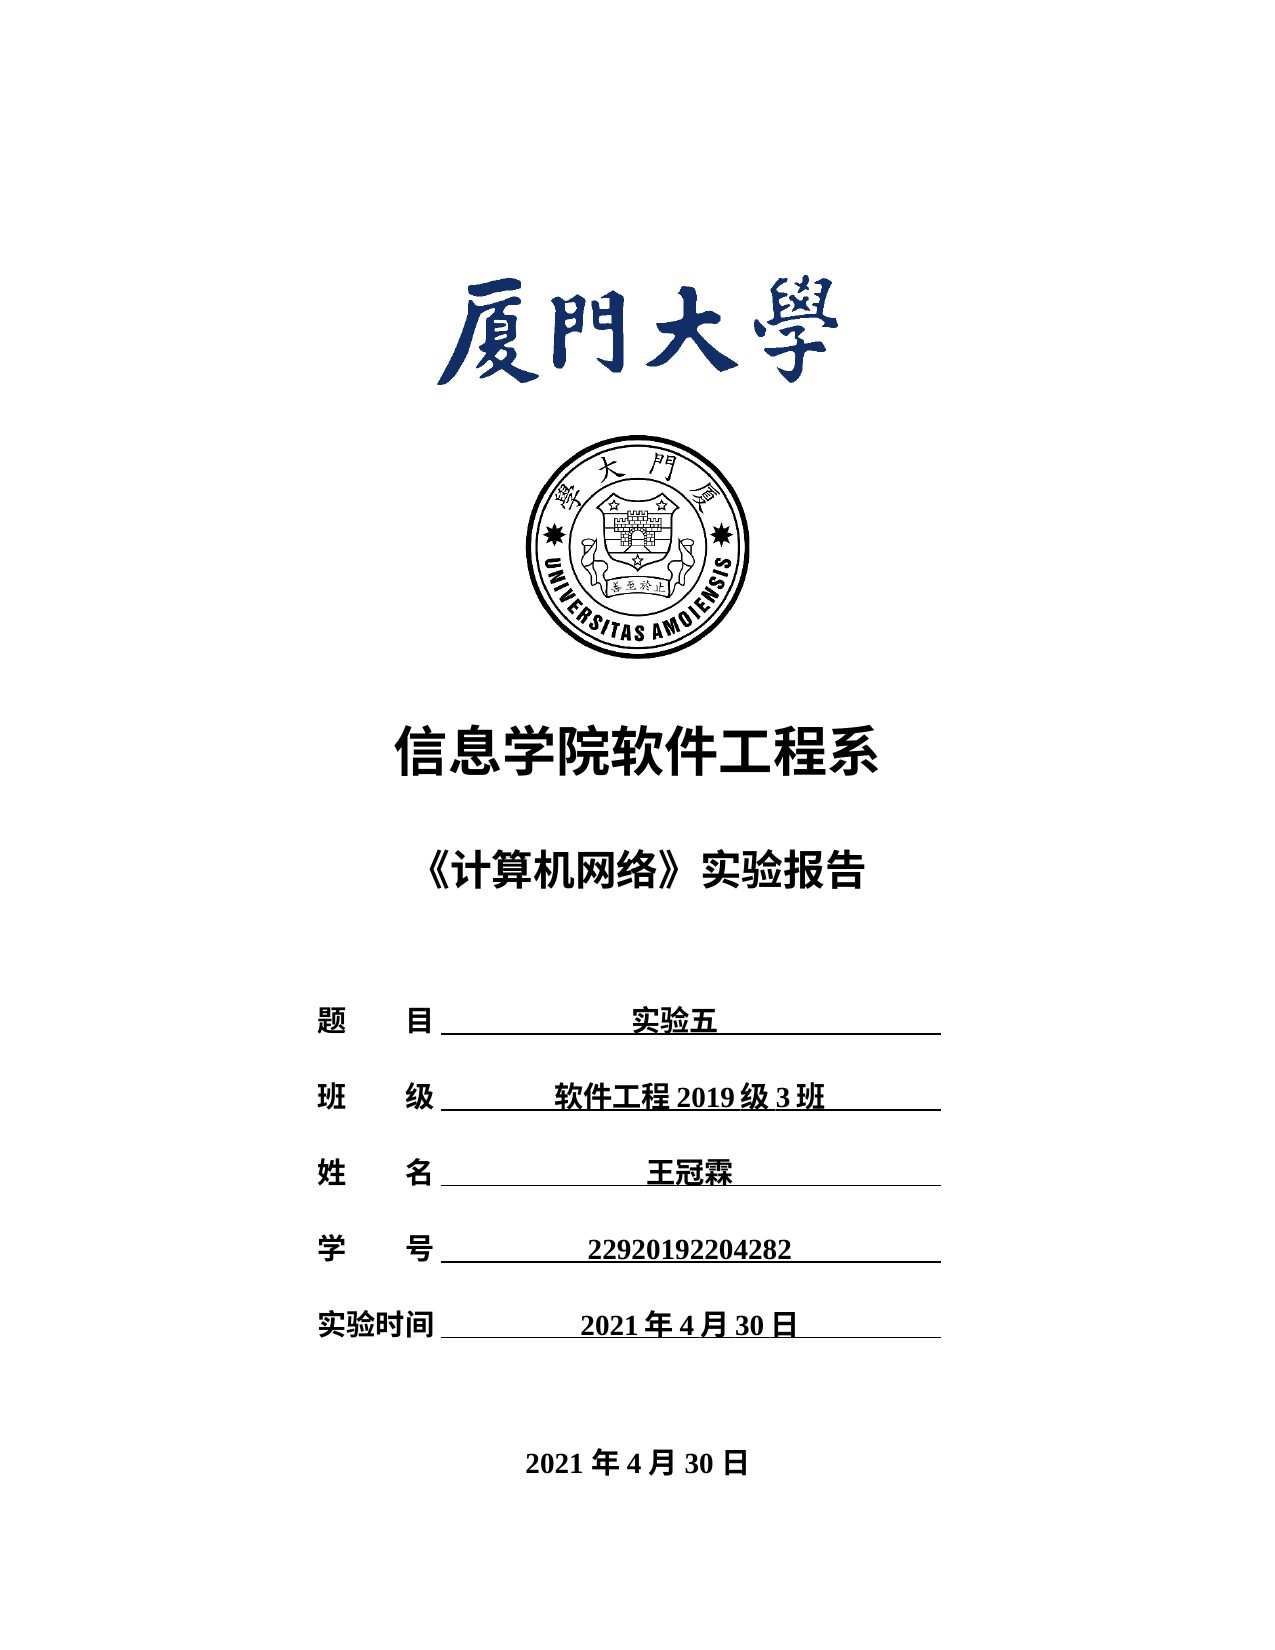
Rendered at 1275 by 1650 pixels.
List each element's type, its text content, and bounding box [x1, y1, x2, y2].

text 班 级 软件工程2019级3班 [187, 1073, 1087, 1116]
picture [525, 434, 750, 659]
text 学 号 22920192204282 [187, 1225, 1087, 1267]
text 题 目 实验五 [187, 997, 1087, 1040]
subtitle 信息学院软件工程系 [187, 709, 1087, 787]
subtitle 《计算机网络》实验报告 [187, 837, 1087, 897]
picture [437, 275, 838, 385]
text 2021 年 4 月 30 日 [187, 1439, 1087, 1482]
text 姓 名 王冠霖 [187, 1149, 1087, 1192]
text 实验时间 2021年4月30日 [187, 1301, 1087, 1343]
